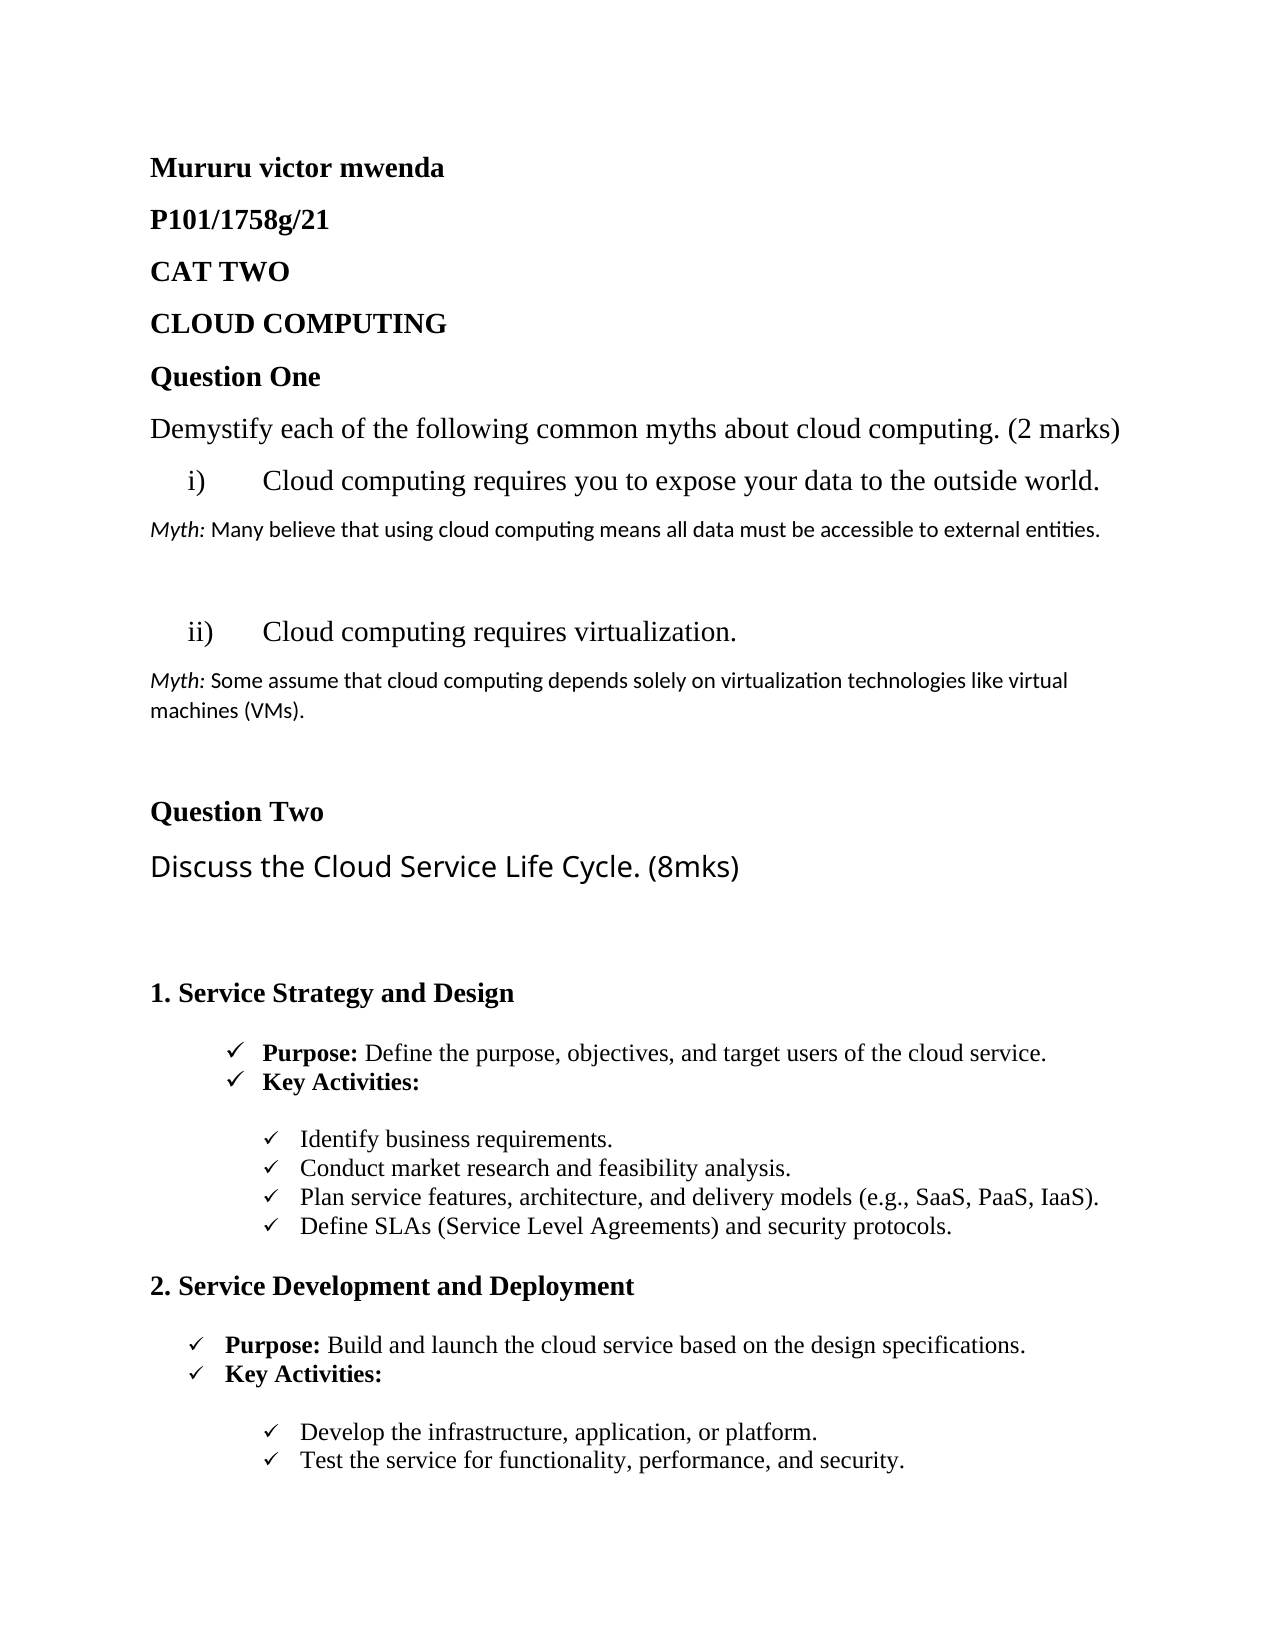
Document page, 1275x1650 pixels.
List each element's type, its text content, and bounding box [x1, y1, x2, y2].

text Myth: Many believe that using cloud computing means all data must be accessible to external entities. [150, 515, 1125, 543]
list Test the service for functionality, performance, and security. [262, 1446, 1125, 1474]
text Question One [150, 359, 1125, 392]
list Cloud computing requires you to expose your data to the outside world. [187, 463, 1125, 497]
text 1. Service Strategy and Design [150, 976, 1125, 1009]
text Question Two [150, 794, 1125, 828]
text CAT TWO [150, 254, 1125, 288]
text Demystify each of the following common myths about cloud computing. (2 marks) [150, 411, 1125, 444]
list Identify business requirements. [262, 1124, 1125, 1153]
list Define SLAs (Service Level Agreements) and security protocols. [262, 1211, 1125, 1239]
text 2. Service Development and Deployment [150, 1269, 1125, 1301]
list Key Activities: [187, 1359, 1125, 1388]
list Conduct market research and feasibility analysis. [262, 1153, 1125, 1182]
text Myth: Some assume that cloud computing depends solely on virtualization technologies like virtual machines (VMs). [150, 666, 1125, 724]
list Cloud computing requires virtualization. [187, 614, 1125, 647]
list Develop the infrastructure, application, or platform. [262, 1417, 1125, 1446]
list Plan service features, architecture, and delivery models (e.g., SaaS, PaaS, IaaS). [262, 1182, 1125, 1211]
text CLOUD COMPUTING [150, 307, 1125, 340]
text Mururu victor mwenda [150, 150, 1125, 183]
list Key Activities: [225, 1067, 1125, 1095]
list Purpose: Build and launch the cloud service based on the design specifications. [187, 1330, 1125, 1359]
text P101/1758g/21 [150, 202, 1125, 236]
list Purpose: Define the purpose, objectives, and target users of the cloud service. [225, 1038, 1125, 1067]
text Discuss the Cloud Service Life Cycle. (8mks) [150, 846, 1125, 886]
